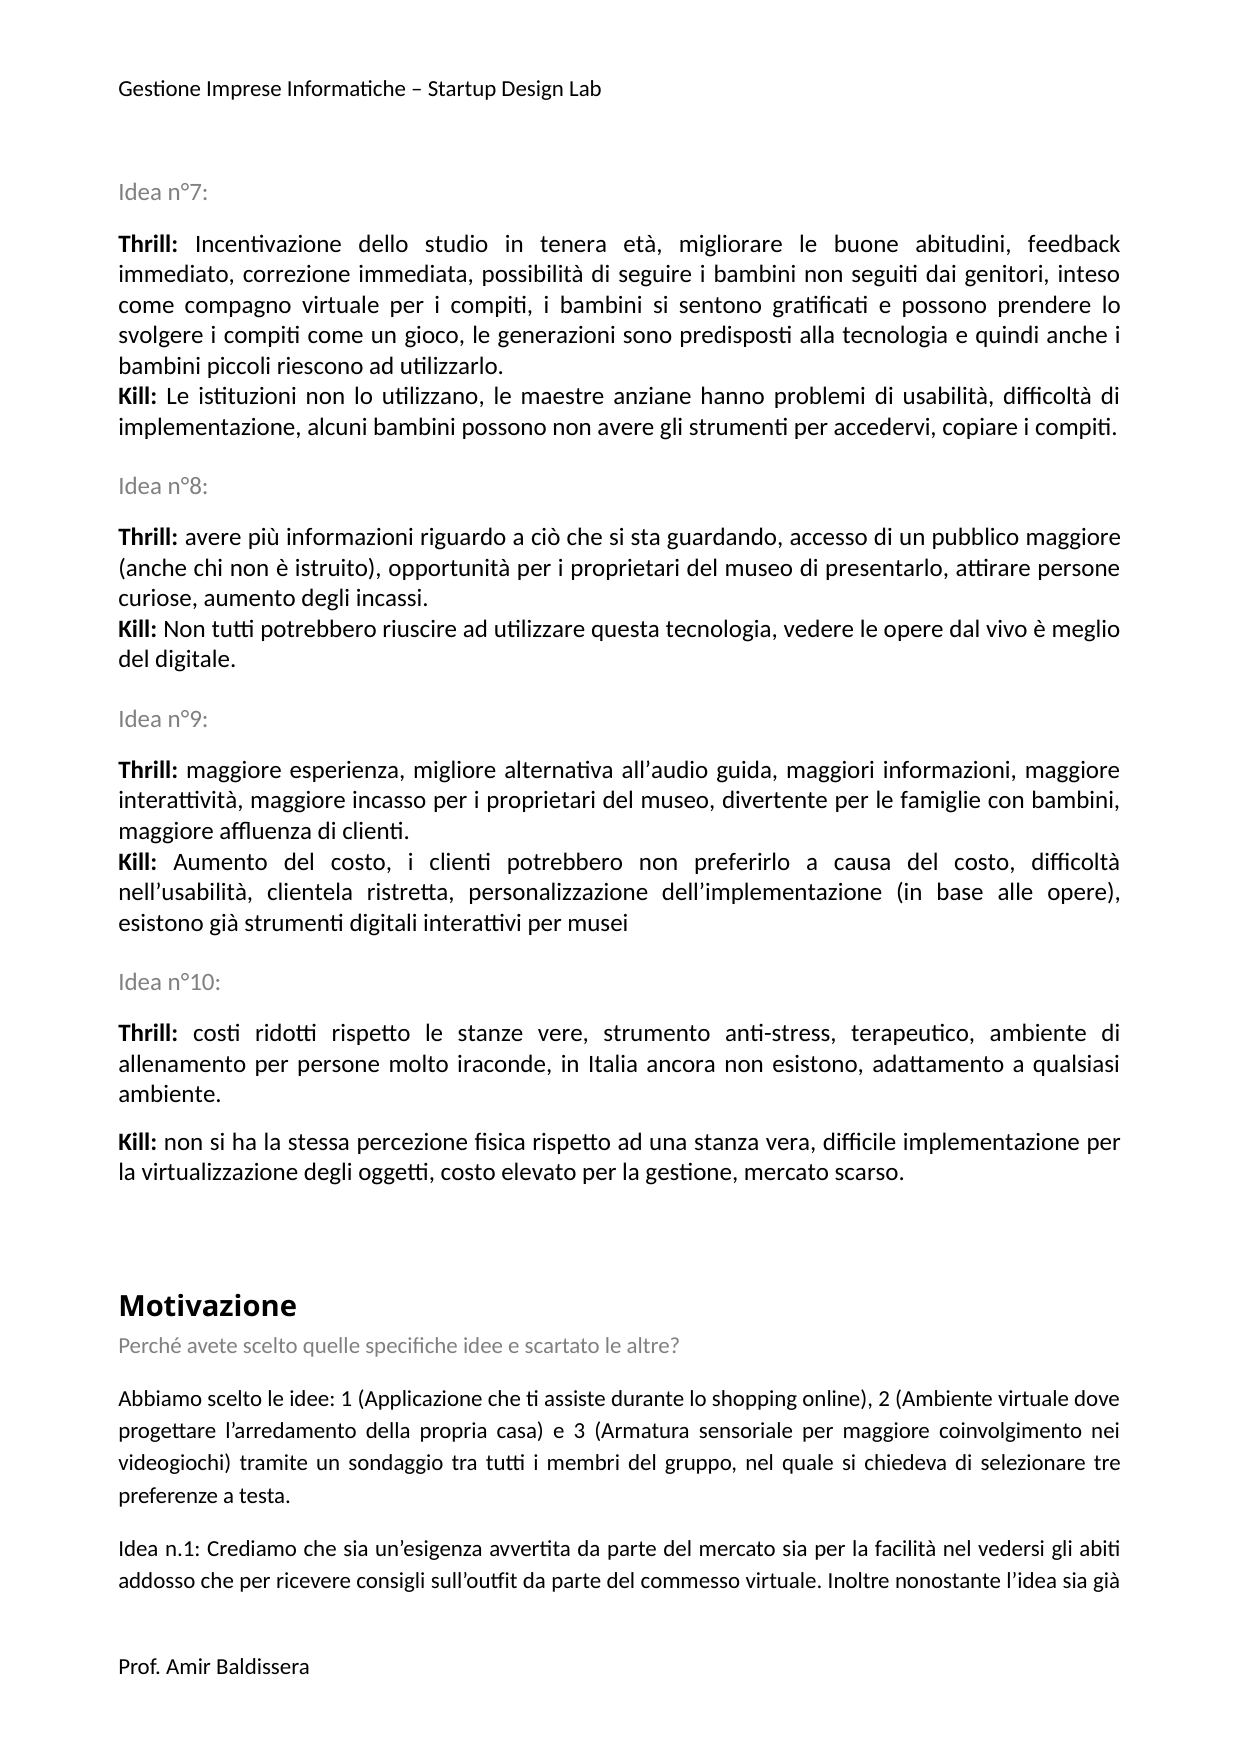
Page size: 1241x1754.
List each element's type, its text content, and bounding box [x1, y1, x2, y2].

text Thrill: Incentivazione dello studio in tenera età, migliorare le buone abitudini, feedback immediato, correzione immediata, possibilità di seguire i bambini non seguiti dai genitori, inteso come compagno virtuale per i compiti, i bambini si sentono gratificati e possono prendere lo svolgere i compiti come un gioco, le generazioni sono predisposti alla tecnologia e quindi anche i bambini piccoli riescono ad utilizzarlo. [118, 228, 1122, 380]
text Idea n°9: [118, 703, 1122, 733]
text Abbiamo scelto le idee: 1 (Applicazione che ti assiste durante lo shopping online), 2 (Ambiente virtuale dove progettare l’arredamento della propria casa) e 3 (Armatura sensoriale per maggiore coinvolgimento nei videogiochi) tramite un sondaggio tra tutti i membri del gruppo, nel quale si chiedeva di selezionare tre preferenze a testa. [118, 1384, 1122, 1509]
text Idea n°7: [118, 176, 1122, 207]
text Idea n°10: [118, 966, 1122, 997]
text Perché avete scelto quelle specifiche idee e scartato le altre? [118, 1331, 1122, 1359]
text Idea n°8: [118, 470, 1122, 501]
text Kill: Non tutti potrebbero riuscire ad utilizzare questa tecnologia, vedere le opere dal vivo è meglio del digitale. [118, 613, 1122, 674]
text Kill: Aumento del costo, i clienti potrebbero non preferirlo a causa del costo, difficoltà nell’usabilità, clientela ristretta, personalizzazione dell’implementazione (in base alle opere), esistono già strumenti digitali interattivi per musei [118, 846, 1122, 937]
text Thrill: costi ridotti rispetto le stanze vere, strumento anti-stress, terapeutico, ambiente di allenamento per persone molto iraconde, in Italia ancora non esistono, adattamento a qualsiasi ambiente. [118, 1017, 1122, 1109]
text Kill: non si ha la stessa percezione fisica rispetto ad una stanza vera, difficile implementazione per la virtualizzazione degli oggetti, costo elevato per la gestione, mercato scarso. [118, 1126, 1122, 1187]
subtitle Motivazione [118, 1286, 1122, 1325]
text Thrill: maggiore esperienza, migliore alternativa all’audio guida, maggiori informazioni, maggiore interattività, maggiore incasso per i proprietari del museo, divertente per le famiglie con bambini, maggiore affluenza di clienti. [118, 754, 1122, 846]
text Kill: Le istituzioni non lo utilizzano, le maestre anziane hanno problemi di usabilità, difficoltà di implementazione, alcuni bambini possono non avere gli strumenti per accedervi, copiare i compiti. [118, 380, 1122, 441]
text Thrill: avere più informazioni riguardo a ciò che si sta guardando, accesso di un pubblico maggiore (anche chi non è istruito), opportunità per i proprietari del museo di presentarlo, attirare persone curiose, aumento degli incassi. [118, 521, 1122, 613]
